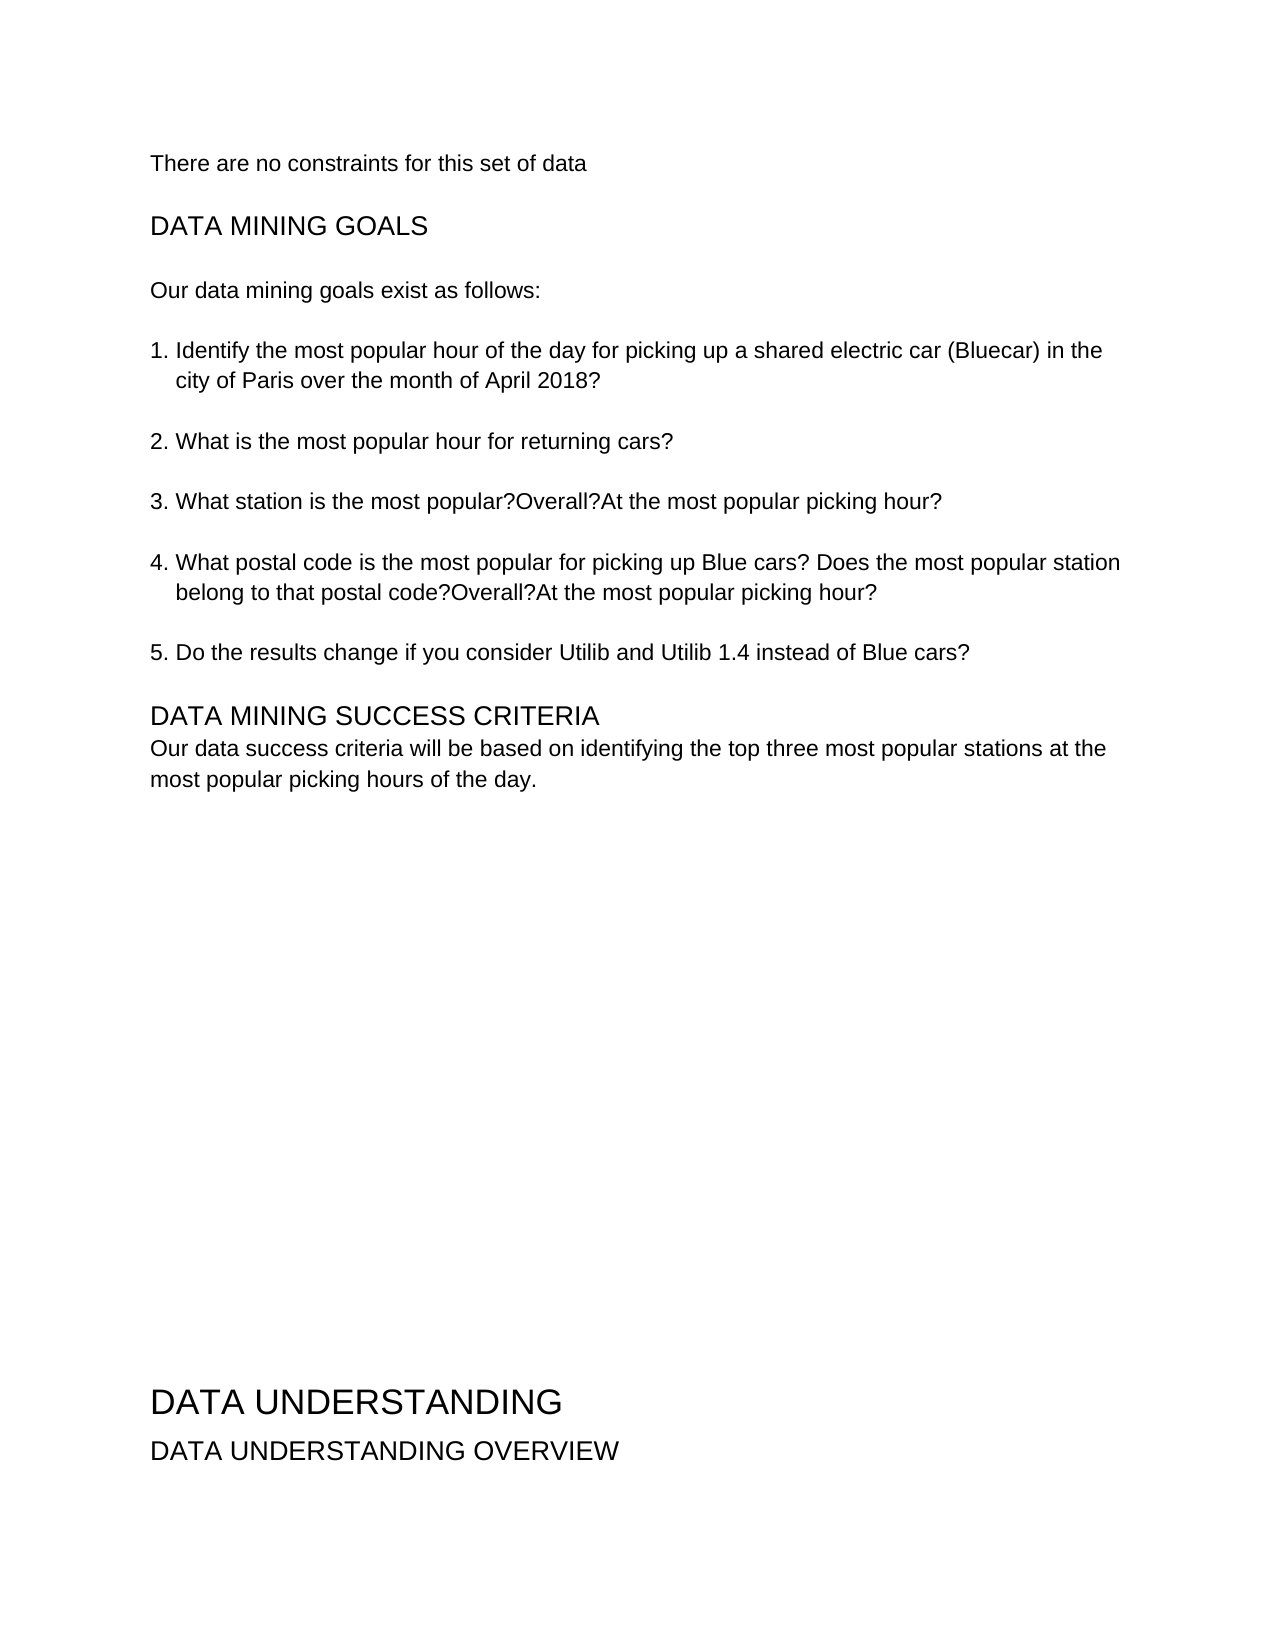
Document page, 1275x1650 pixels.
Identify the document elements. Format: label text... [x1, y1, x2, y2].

text belong to that postal code?Overall?At the most popular picking hour? [150, 579, 1125, 605]
subtitle DATA MINING SUCCESS CRITERIA [150, 699, 1125, 731]
subtitle DATA UNDERSTANDING [150, 1381, 1125, 1422]
text Our data success criteria will be based on identifying the top three most popular stations at the most popular picking hours of the day. [150, 735, 1125, 792]
text 3. What station is the most popular?Overall?At the most popular picking hour? [150, 488, 1125, 514]
subtitle DATA UNDERSTANDING OVERVIEW [150, 1434, 1125, 1466]
text 4. What postal code is the most popular for picking up Blue cars? Does the most popular station [150, 548, 1125, 575]
subtitle DATA MINING GOALS [150, 210, 1125, 242]
text city of Paris over the month of April 2018? [150, 367, 1125, 393]
text 5. Do the results change if you consider Utilib and Utilib 1.4 instead of Blue cars? [150, 639, 1125, 665]
text 2. What is the most popular hour for returning cars? [150, 428, 1125, 454]
text 1. Identify the most popular hour of the day for picking up a shared electric car (Bluecar) in the [150, 337, 1125, 363]
text There are no constraints for this set of data [150, 150, 1125, 176]
text Our data mining goals exist as follows: [150, 277, 1125, 303]
